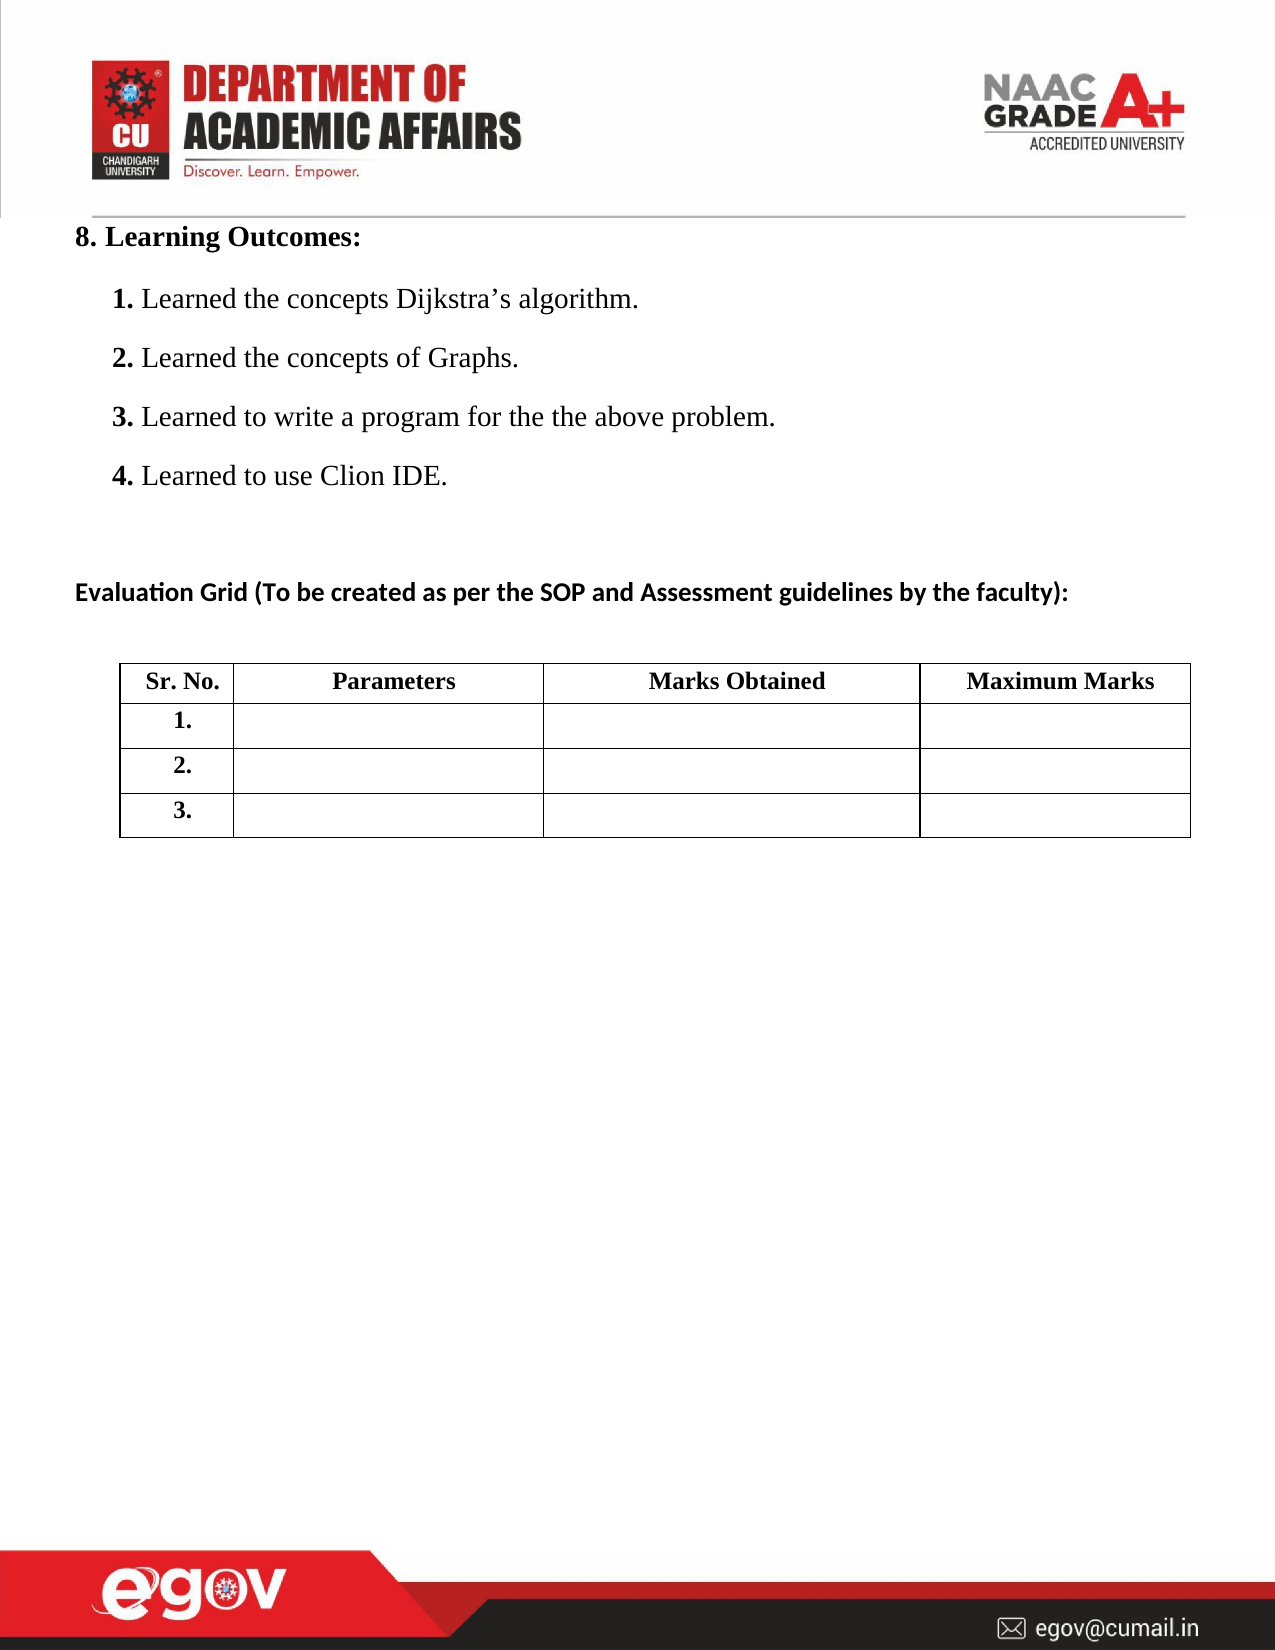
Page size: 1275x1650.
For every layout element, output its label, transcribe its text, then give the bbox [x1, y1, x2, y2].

list Learning Outcomes: [75, 219, 1208, 253]
list Learned to use Clion IDE. [112, 458, 1203, 492]
table_cell [544, 749, 919, 793]
picture [0, 1549, 1275, 1650]
table_header Parameters [234, 664, 543, 703]
table_header Marks Obtained [544, 664, 919, 703]
table_cell [234, 749, 543, 793]
table_cell [921, 794, 1190, 837]
table_cell [921, 749, 1190, 793]
table_cell [544, 704, 919, 748]
list Learned to write a program for the the above problem. [112, 399, 1203, 433]
list Learned the concepts of Graphs. [112, 340, 1203, 374]
table_cell [921, 704, 1190, 748]
picture [0, 0, 1275, 218]
table_header Maximum Marks [921, 664, 1190, 703]
table_header Sr. No. [121, 664, 233, 703]
list Learned the concepts Dijkstra’s algorithm. [112, 281, 1203, 314]
table_cell 2. [121, 749, 233, 793]
table_cell 3. [121, 794, 233, 837]
table_cell [234, 704, 543, 748]
table_cell 1. [121, 704, 233, 748]
text Evaluation Grid (To be created as per the SOP and Assessment guidelines by the faculty): [75, 575, 1208, 608]
table_cell [544, 794, 919, 837]
table_cell [234, 794, 543, 837]
